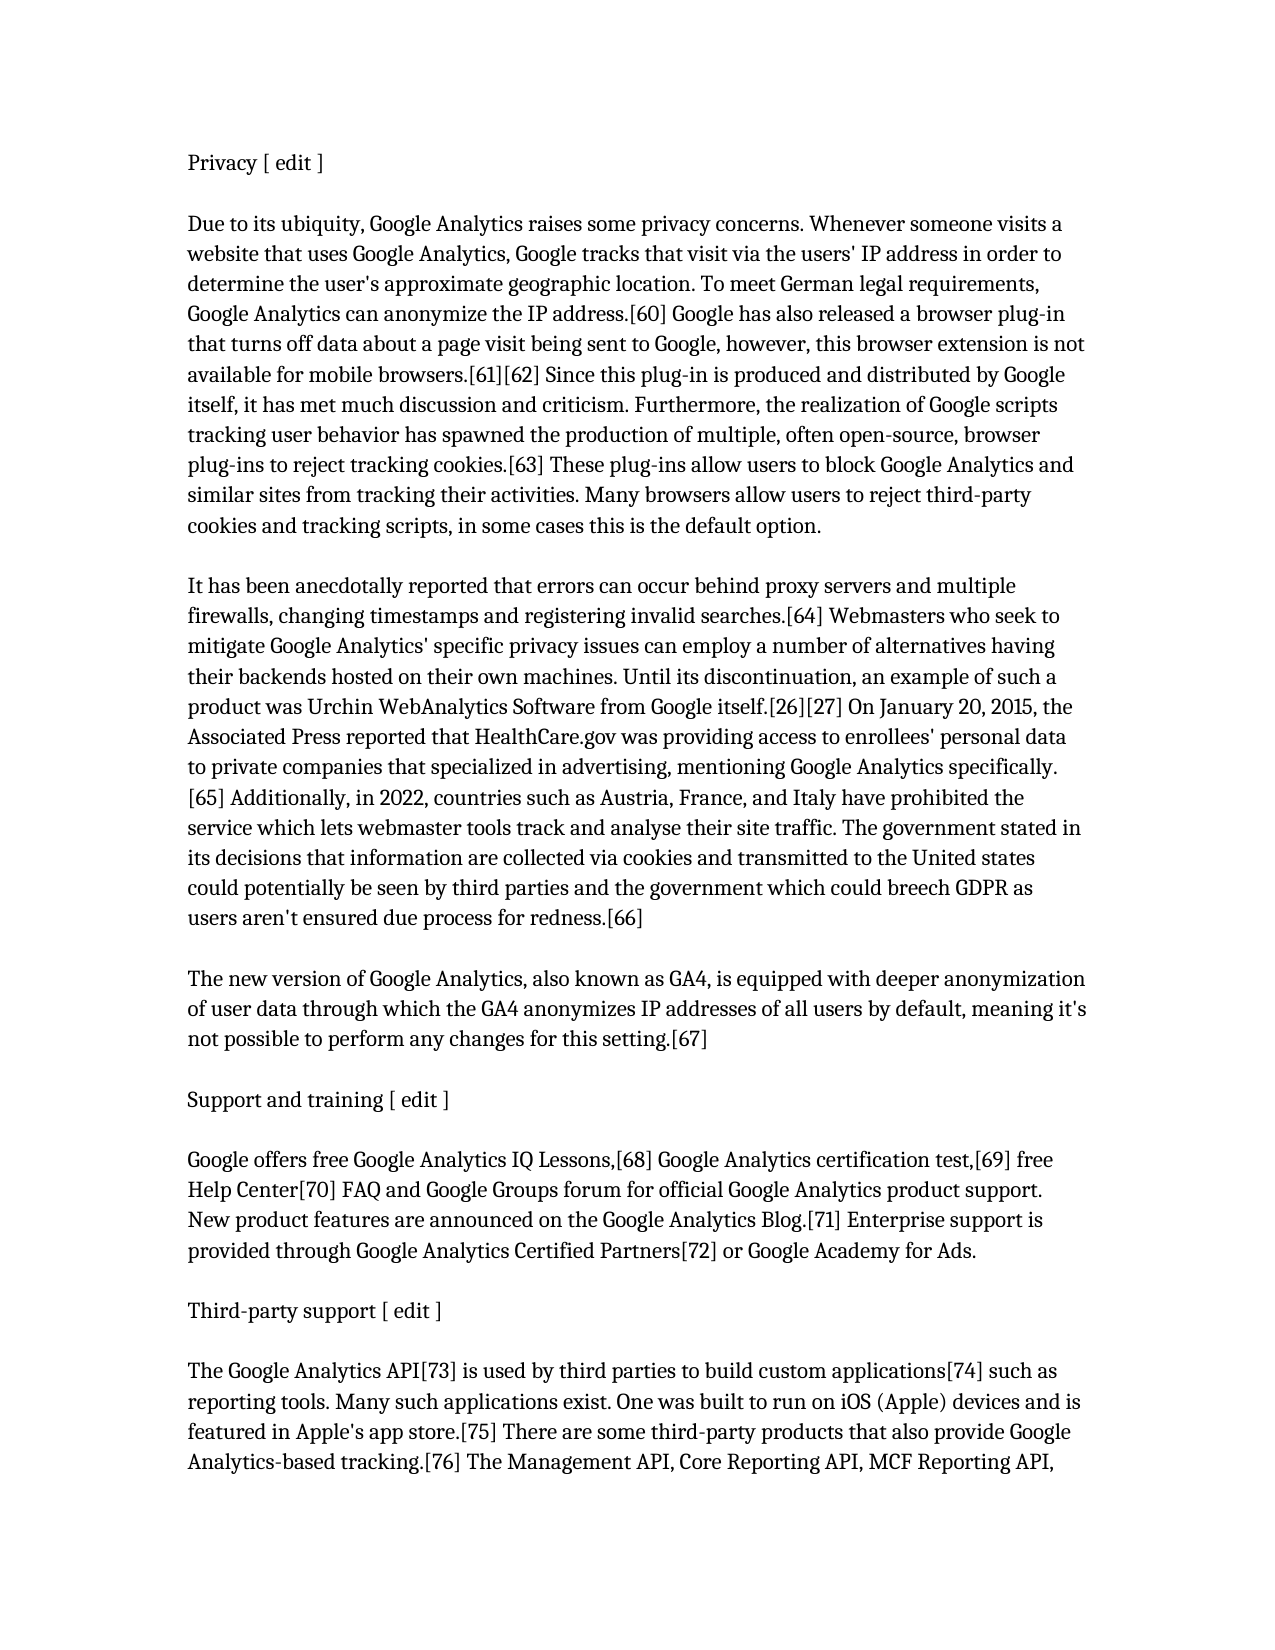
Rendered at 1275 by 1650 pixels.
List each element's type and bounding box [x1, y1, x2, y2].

text [187, 150, 1087, 1475]
